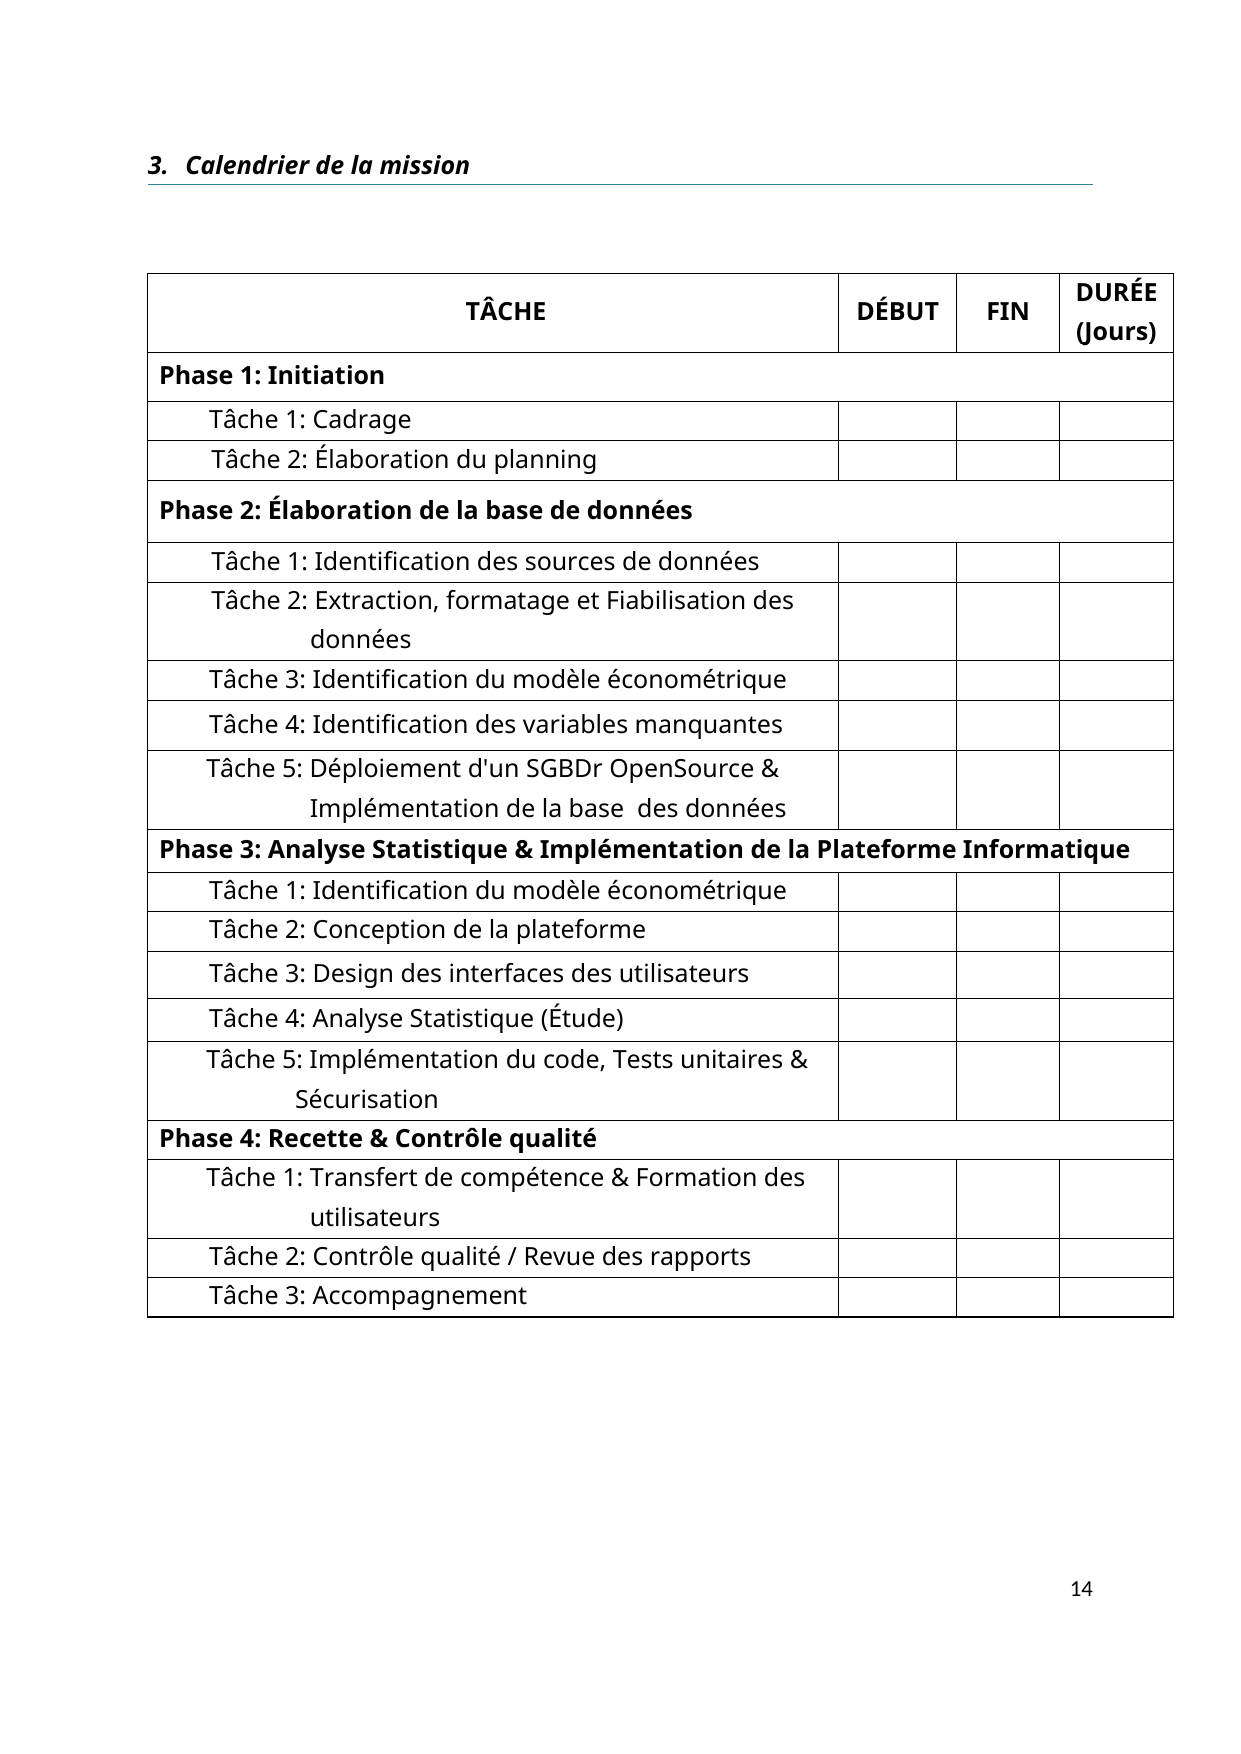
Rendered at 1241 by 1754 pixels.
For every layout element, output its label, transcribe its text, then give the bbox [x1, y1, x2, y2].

table_cell [957, 952, 1059, 998]
table_cell [957, 999, 1059, 1041]
table_cell [839, 873, 956, 911]
table_cell Tâche 1: Transfert de compétence & Formation des utilisateurs [148, 1160, 838, 1238]
table_cell [839, 1160, 956, 1238]
table_cell Tâche 3: Design des interfaces des utilisateurs [148, 952, 838, 998]
table_cell [1060, 661, 1173, 700]
table_cell [839, 441, 956, 480]
table_cell [957, 701, 1059, 750]
table_cell [839, 583, 956, 660]
table_cell [839, 999, 956, 1041]
table_cell [1060, 441, 1173, 480]
table_cell [1060, 701, 1173, 750]
table_cell Tâche 1: Identification des sources de données [148, 543, 838, 582]
table_cell [839, 952, 956, 998]
table_cell [1060, 543, 1173, 582]
table_cell [839, 751, 956, 828]
subtitle Calendrier de la mission [148, 148, 1093, 184]
table_cell [957, 1239, 1059, 1277]
table_cell [957, 583, 1059, 660]
table_cell [1060, 583, 1173, 660]
table_cell Tâche 3: Identification du modèle économétrique [148, 661, 838, 700]
table_header DURÉE (Jours) [1060, 274, 1173, 352]
table_cell [1060, 1160, 1173, 1238]
table_cell Tâche 1: Identification du modèle économétrique [148, 873, 838, 911]
table_cell Tâche 2: Conception de la plateforme [148, 912, 838, 951]
table_cell [839, 1239, 956, 1277]
table_cell [1060, 402, 1173, 440]
table_cell [957, 912, 1059, 951]
table_cell Tâche 2: Élaboration du planning [148, 441, 838, 480]
table_cell [1060, 1042, 1173, 1120]
table_cell [1060, 1278, 1173, 1316]
table_cell Phase 1: Initiation [148, 353, 1173, 401]
table_cell [957, 873, 1059, 911]
table_cell Tâche 5: Implémentation du code, Tests unitaires & Sécurisation [148, 1042, 838, 1120]
table_cell [957, 661, 1059, 700]
table_cell Tâche 2: Extraction, formatage et Fiabilisation des données [148, 583, 838, 660]
table_cell [1060, 912, 1173, 951]
table_cell [957, 1278, 1059, 1316]
table_header DÉBUT [839, 274, 956, 352]
table_header TÂCHE [148, 274, 838, 352]
table_cell Phase 2: Élaboration de la base de données [148, 481, 1173, 542]
table_cell [1060, 873, 1173, 911]
table_cell [839, 912, 956, 951]
table_cell Tâche 4: Identification des variables manquantes [148, 701, 838, 750]
table_cell [839, 1278, 956, 1316]
table_cell [1060, 999, 1173, 1041]
table_cell [839, 1042, 956, 1120]
table_cell Tâche 1: Cadrage [148, 402, 838, 440]
table_cell [1060, 952, 1173, 998]
table_cell Tâche 2: Contrôle qualité / Revue des rapports [148, 1239, 838, 1277]
table_cell Phase 4: Recette & Contrôle qualité [148, 1121, 1173, 1159]
table_cell [957, 402, 1059, 440]
table_cell [957, 1160, 1059, 1238]
table_header FIN [957, 274, 1059, 352]
table_cell [957, 543, 1059, 582]
table_cell Tâche 5: Déploiement d'un SGBDr OpenSource & Implémentation de la base des données [148, 751, 838, 828]
table_cell [957, 441, 1059, 480]
table_cell [839, 661, 956, 700]
table_cell [1060, 1239, 1173, 1277]
table_cell [1060, 751, 1173, 828]
table_cell [839, 402, 956, 440]
table_cell Tâche 3: Accompagnement [148, 1278, 838, 1316]
table_cell [839, 701, 956, 750]
table_cell Tâche 4: Analyse Statistique (Étude) [148, 999, 838, 1041]
table_cell [957, 1042, 1059, 1120]
table_cell [839, 543, 956, 582]
table_cell [957, 751, 1059, 828]
table_cell Phase 3: Analyse Statistique & Implémentation de la Plateforme Informatique [148, 830, 1173, 872]
